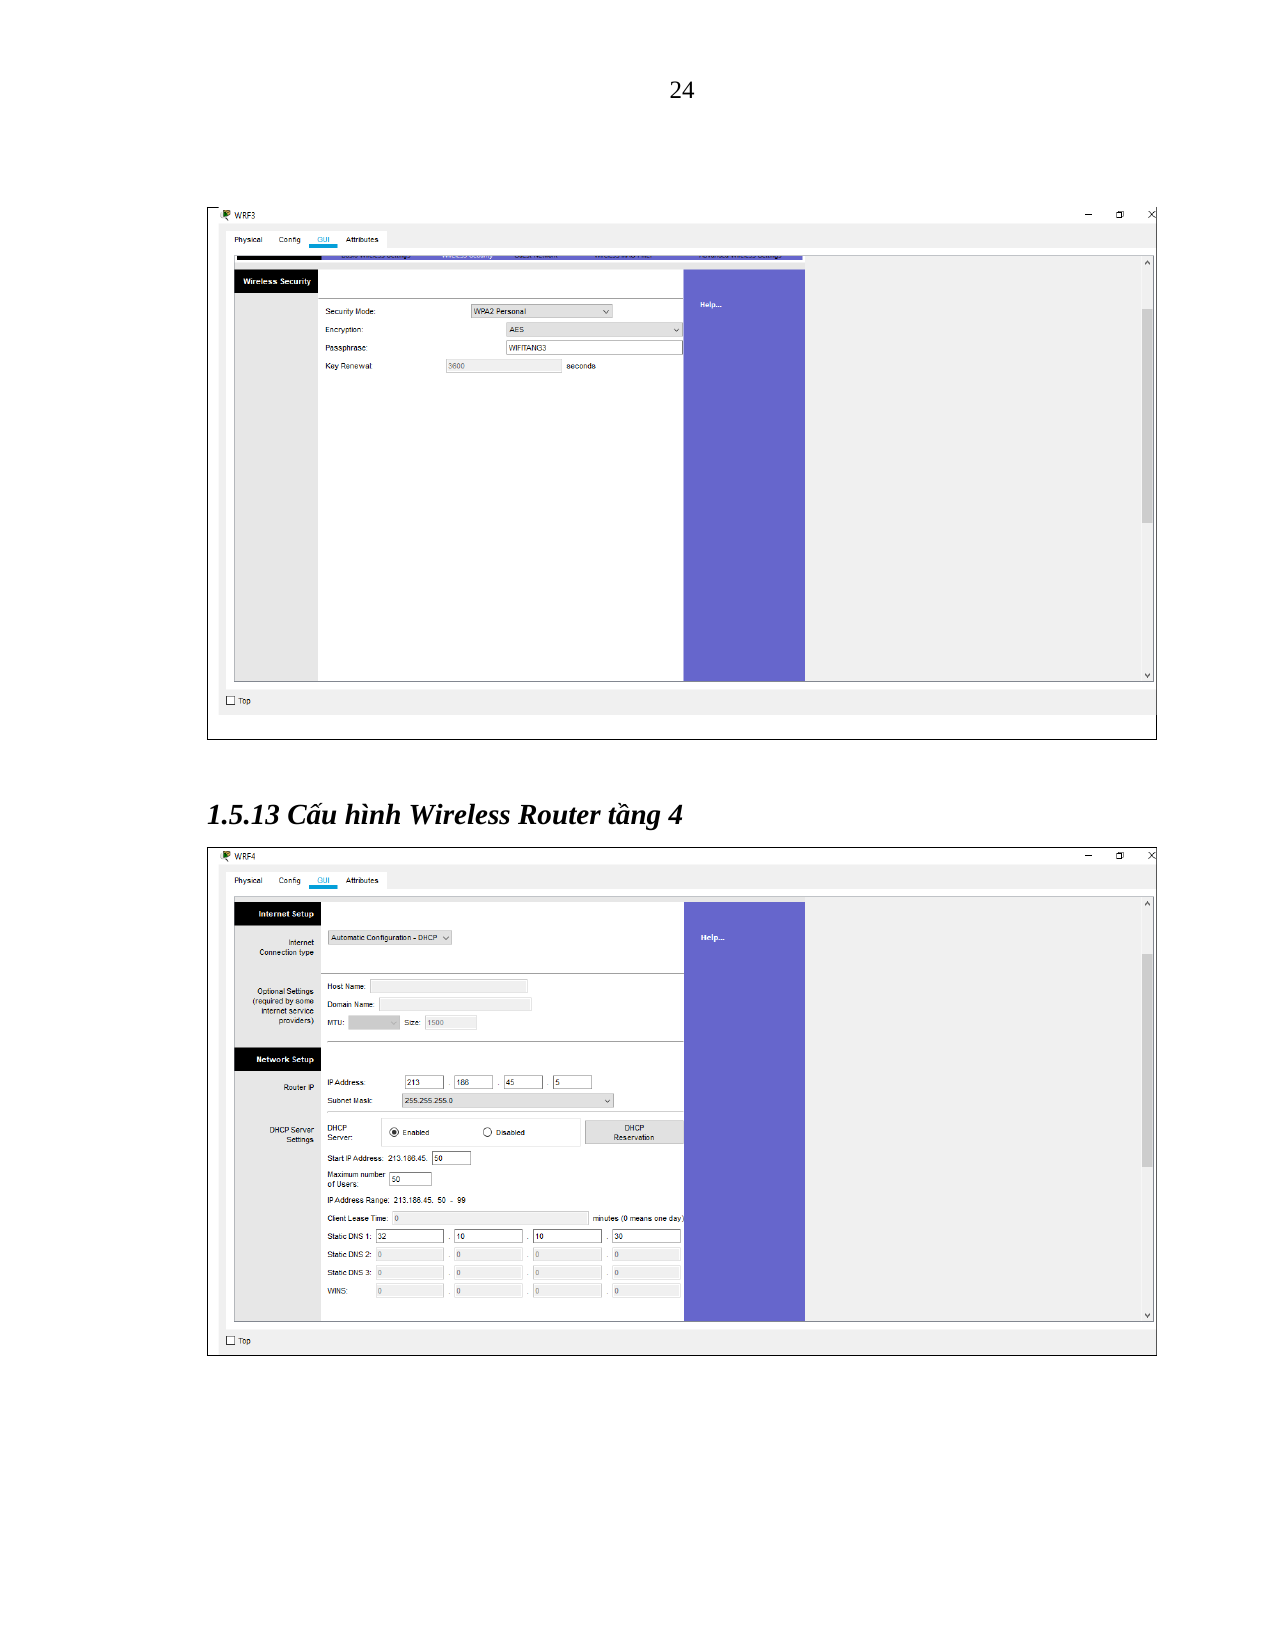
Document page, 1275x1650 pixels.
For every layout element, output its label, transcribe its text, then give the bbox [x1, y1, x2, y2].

table_header [208, 848, 218, 1354]
table_header [208, 208, 1156, 739]
text 1.5.13 Cấu hình Wireless Router tầng 4 [207, 797, 1157, 830]
picture [218, 848, 1157, 1355]
picture [218, 207, 1157, 715]
